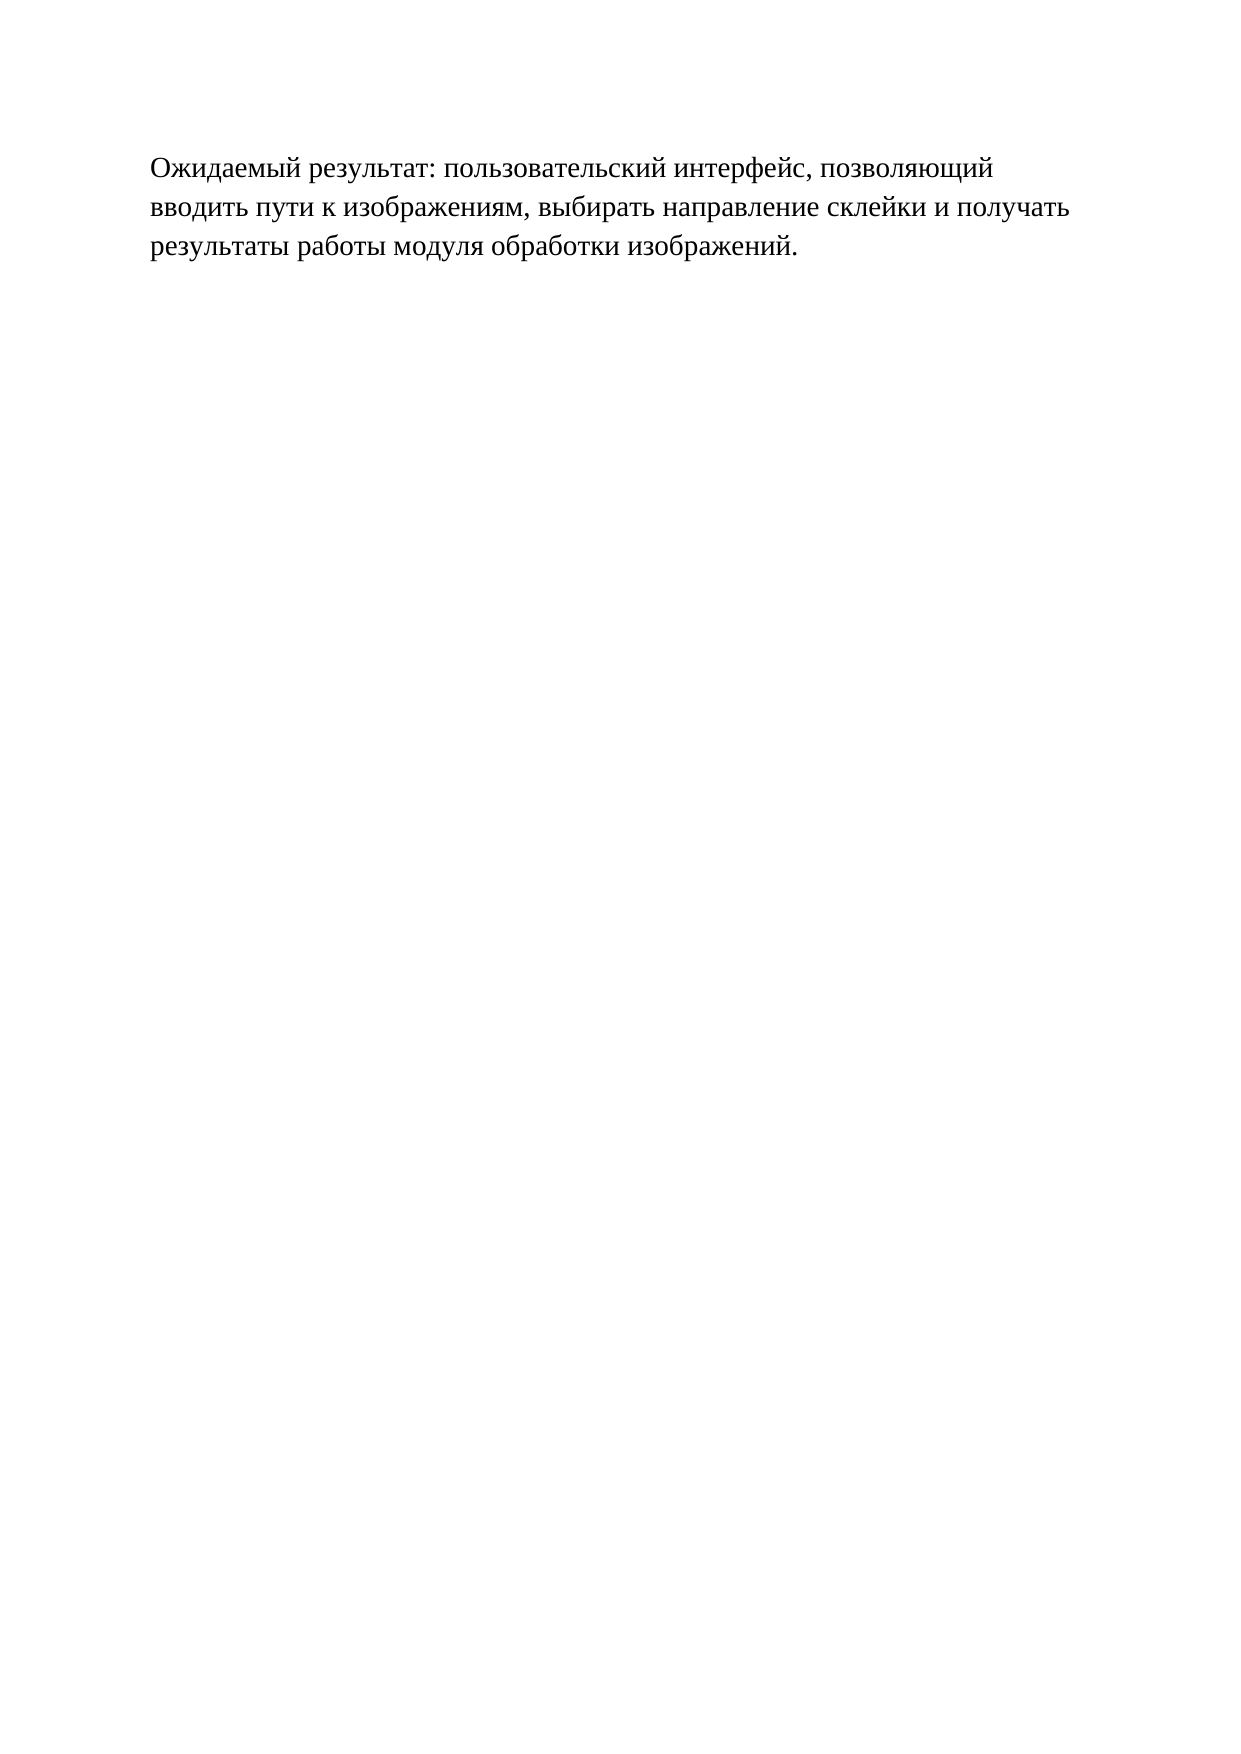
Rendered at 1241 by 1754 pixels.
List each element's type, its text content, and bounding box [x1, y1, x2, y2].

text Ожидаемый результат: пользовательский интерфейс, позволяющий вводить пути к изображениям, выбирать направление склейки и получать результаты работы модуля обработки изображений. [150, 150, 1090, 261]
